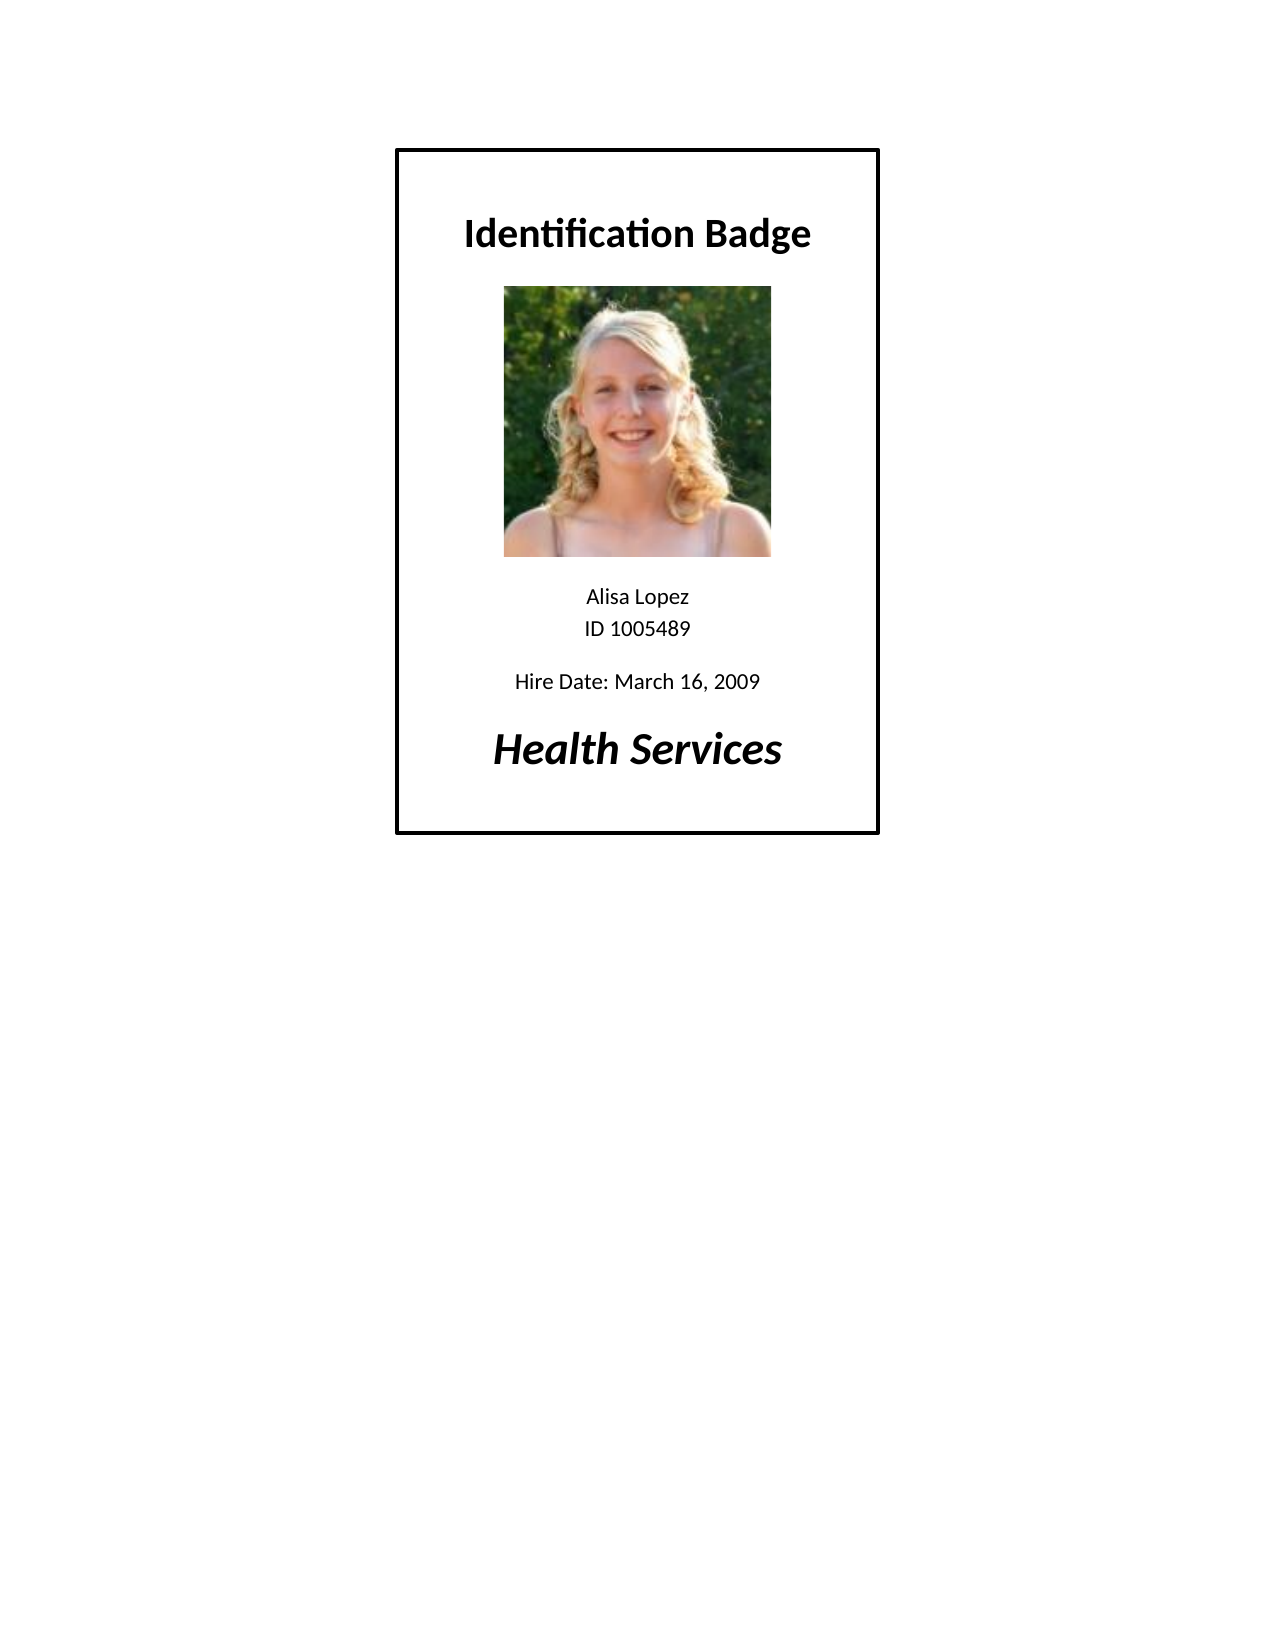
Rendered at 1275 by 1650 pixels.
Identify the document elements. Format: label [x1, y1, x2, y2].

picture [503, 286, 772, 557]
